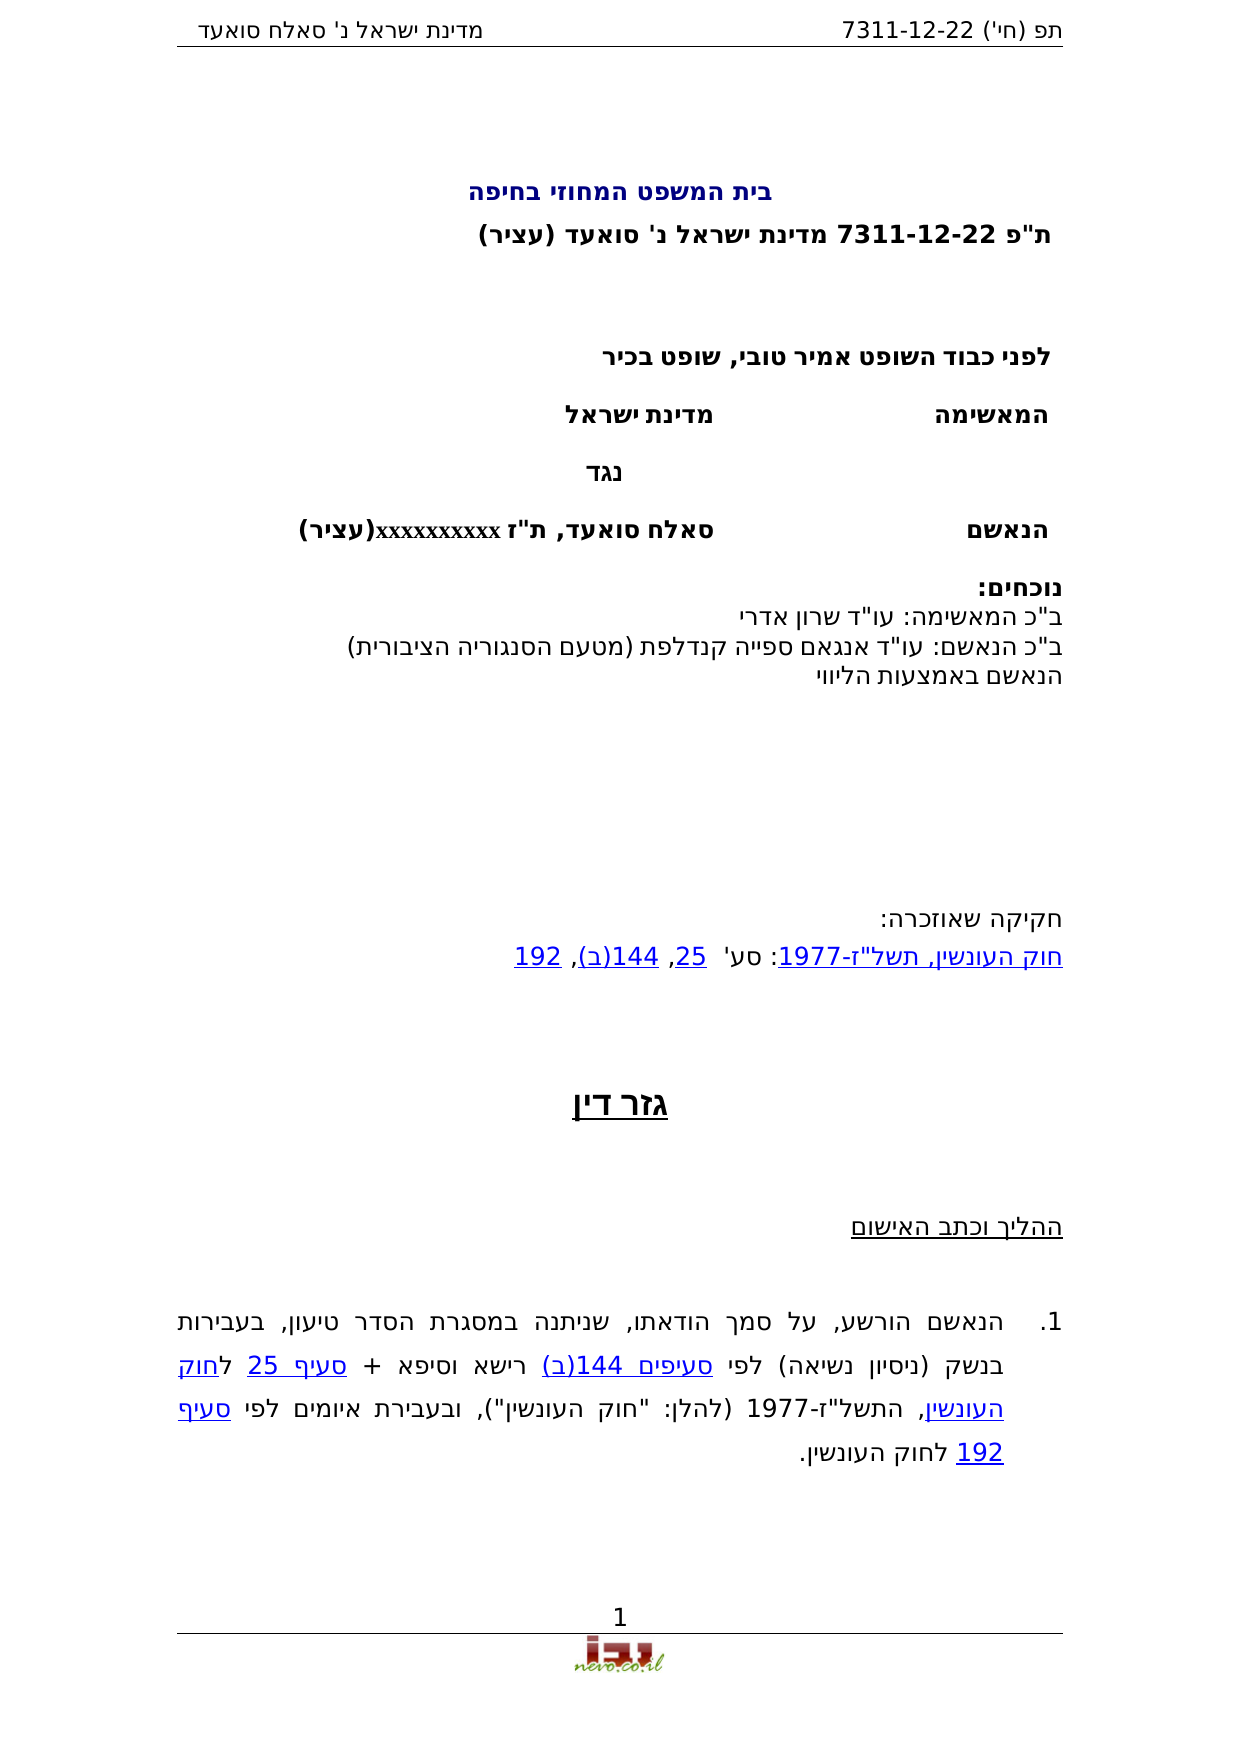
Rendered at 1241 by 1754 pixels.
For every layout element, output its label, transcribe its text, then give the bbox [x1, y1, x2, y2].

table_cell נגד [146, 429, 1063, 515]
text חקיקה שאוזכרה: [177, 907, 1063, 932]
text חוק העונשין, תשל"ז-1977: סע' 25, 144(ב), 192 [177, 945, 1063, 970]
text ב"כ הנאשם: עו"ד אנגאם ספייה קנדלפת (מטעם הסנגוריה הציבורית) [177, 632, 1063, 661]
text ב"כ המאשימה: עו"ד שרון אדרי [177, 603, 1063, 632]
text הנאשם באמצעות הליווי [177, 661, 1063, 690]
table_header לפני כבוד השופט אמיר טובי, שופט בכיר [146, 342, 1063, 371]
table_header בית המשפט המחוזי בחיפה [177, 177, 1063, 221]
table_cell סאלח סואעד, ת"ז xxxxxxxxxx(עציר) [146, 515, 726, 545]
table_header גזר דין [161, 1085, 1079, 1161]
text 1. הנאשם הורשע, על סמך הודאתו, שניתנה במסגרת הסדר טיעון, בעבירות בנשק (ניסיון נשיאה) לפי סעיפים 144(ב) רישא וסיפא + סעיף 25 לחוק העונשין, התשל"ז-1977 (להלן: "חוק העונשין"), ובעבירת איומים לפי סעיף 192 לחוק העונשין. [177, 1307, 1063, 1468]
table_cell המאשימה [726, 371, 1063, 429]
picture [574, 1635, 666, 1673]
text נוכחים: [177, 573, 1063, 603]
table_cell מדינת ישראל [146, 371, 726, 429]
table_cell הנאשם [726, 515, 1063, 545]
table_cell ת"פ 7311-12-22 מדינת ישראל נ' סואעד (עציר) [177, 221, 1063, 256]
text ההליך וכתב האישום [177, 1212, 1063, 1242]
